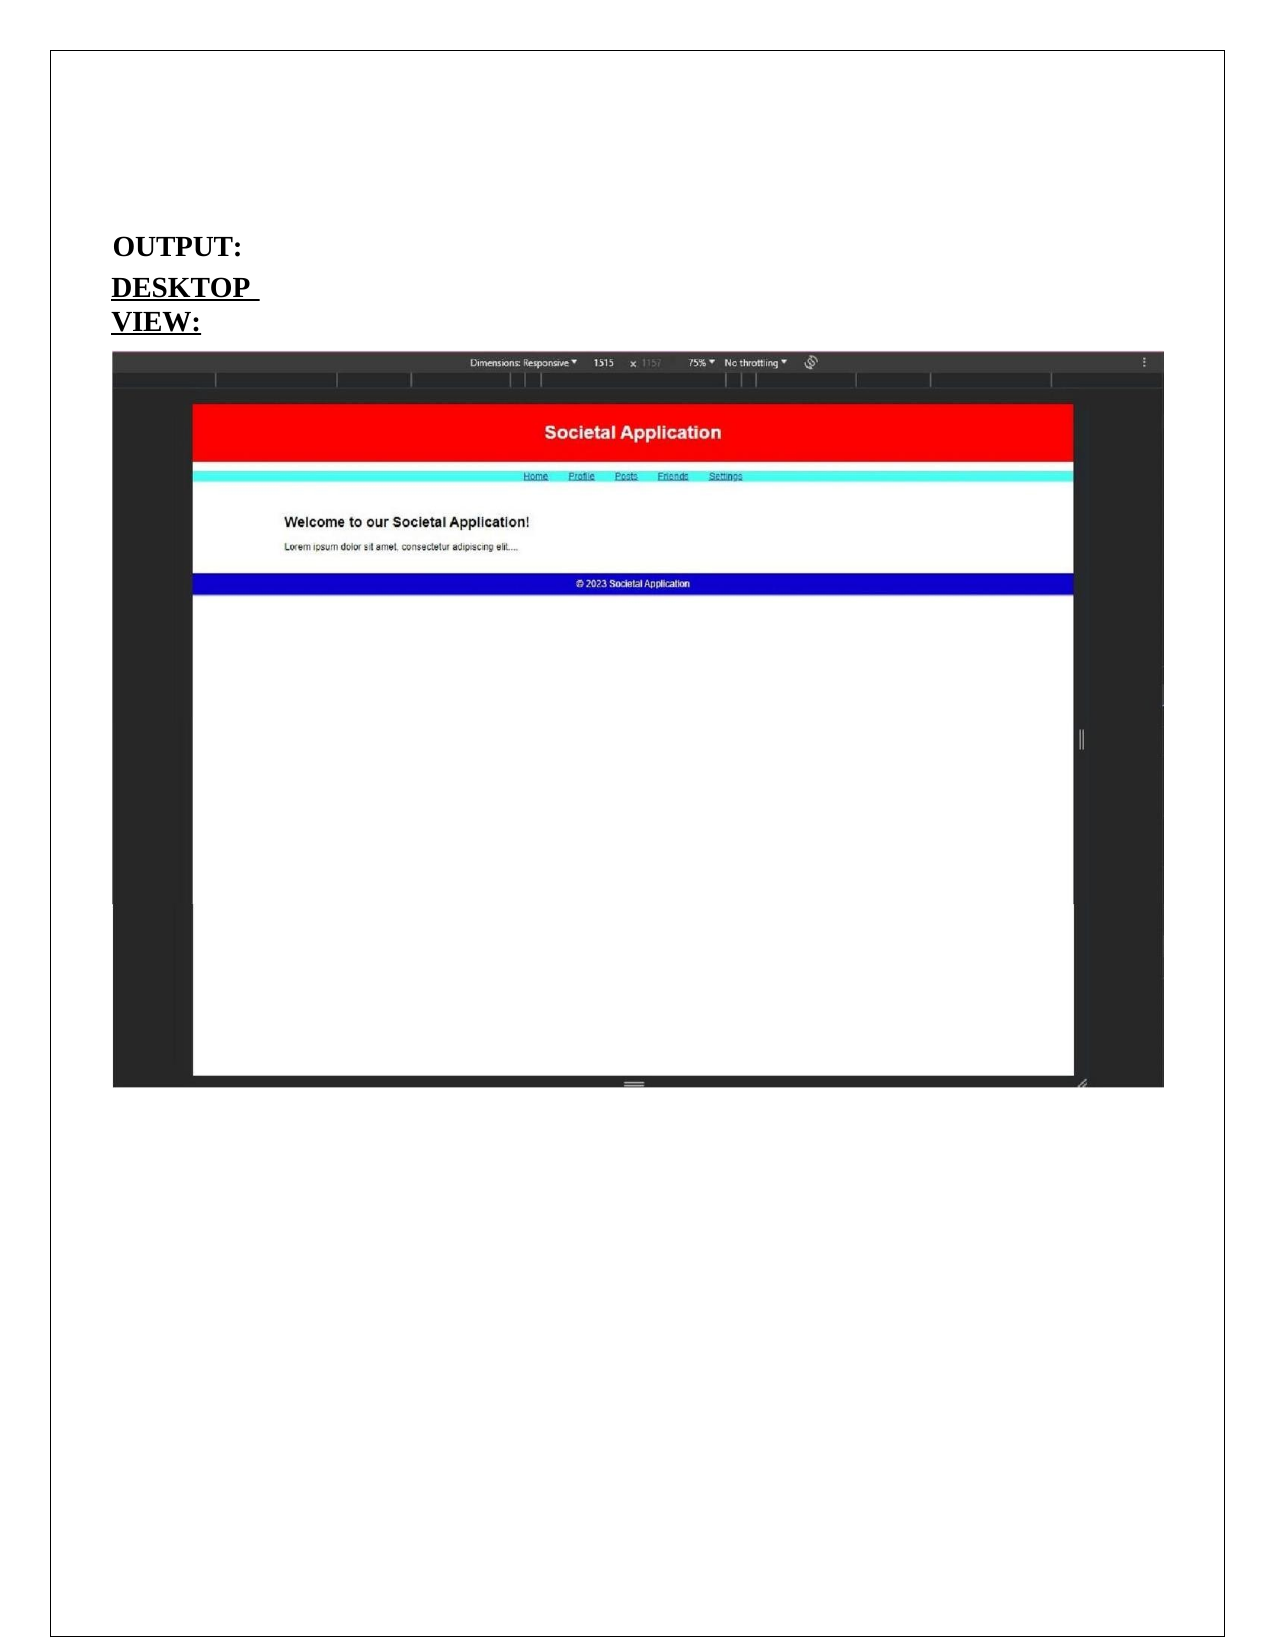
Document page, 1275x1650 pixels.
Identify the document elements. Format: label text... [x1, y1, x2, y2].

picture [112, 350, 1164, 1088]
text OUTPUT: [111, 229, 318, 263]
text DESKTOP VIEW: [111, 270, 318, 337]
